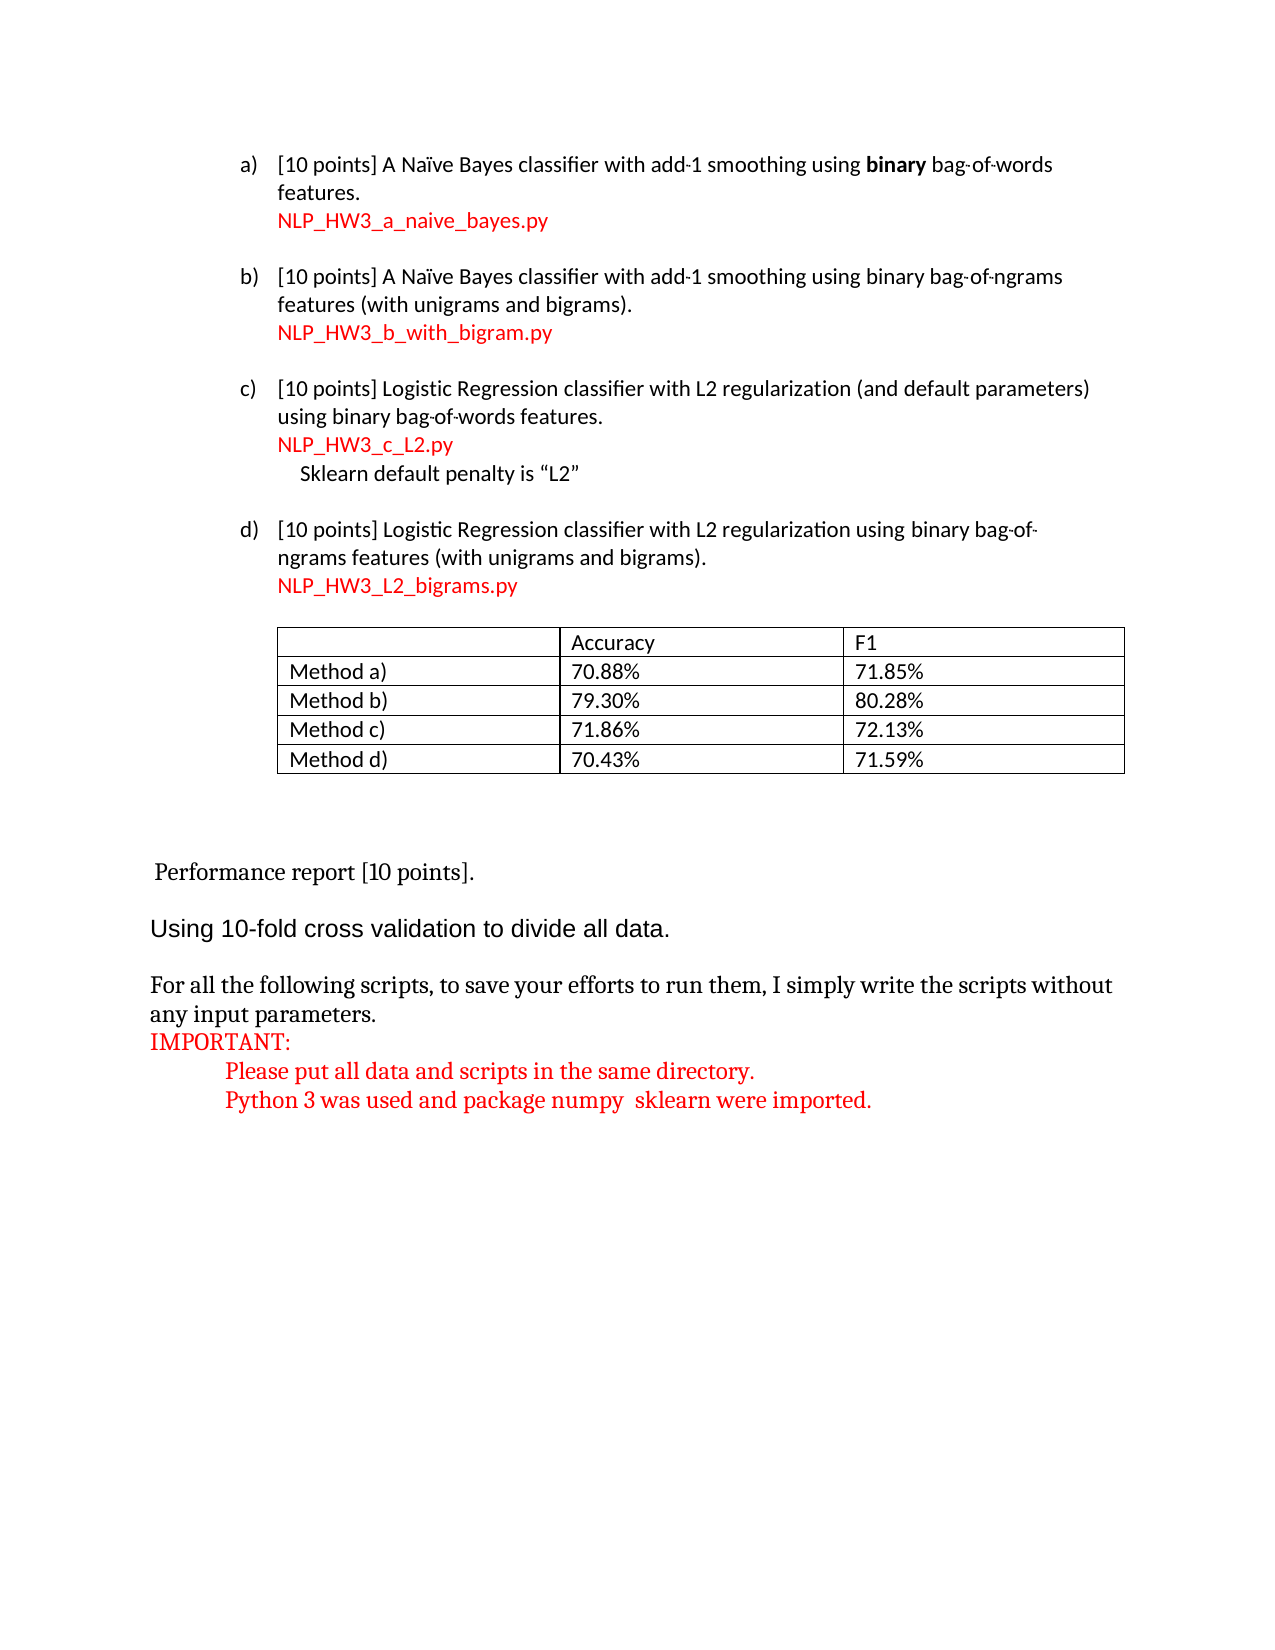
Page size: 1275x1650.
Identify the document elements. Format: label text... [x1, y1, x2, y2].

table_cell 70.43% [561, 745, 843, 773]
table_cell 71.59% [844, 745, 1124, 773]
table_cell Method c) [278, 716, 559, 744]
list [10 points] A Naïve Bayes classifier with add-­‐1 smoothing using binary bag-­‐ of-­‐words features. [240, 150, 1104, 206]
table_cell 80.28% [844, 686, 1124, 714]
table_header Accuracy [561, 628, 843, 656]
text Sklearn default penalty is “L2” [150, 459, 1104, 487]
list NLP_HW3_a_naive_bayes.py [277, 206, 1104, 234]
list NLP_HW3_L2_bigrams.py [277, 571, 1104, 599]
list [10 points] A Naïve Bayes classifier with add-­‐1 smoothing using binary bag-­‐ of-­‐ngrams features (with unigrams and bigrams). [240, 262, 1104, 318]
text Using 10-fold cross validation to divide all data. [150, 914, 1125, 943]
list [10 points] Logistic Regression classifier with L2 regularization using binary bag-­‐of-­‐ngrams features (with unigrams and bigrams). [240, 515, 1104, 571]
table_cell 71.85% [844, 657, 1124, 685]
table_cell Method b) [278, 686, 559, 714]
table_cell 72.13% [844, 716, 1124, 744]
table_header F1 [844, 628, 1124, 656]
text NLP_HW3_b_with_bigram.py [277, 318, 1104, 346]
list [10 points] Logistic Regression classifier with L2 regularization (and default parameters) using binary bag-­‐of-­‐words features. [240, 374, 1104, 431]
table_cell Method d) [278, 745, 559, 773]
table_cell 70.88% [561, 657, 843, 685]
text Performance report [10 points]. [154, 858, 1125, 887]
text Python 3 was used and package numpy sklearn were imported. [150, 1086, 1125, 1114]
table_cell Method a) [278, 657, 559, 685]
table_cell 79.30% [561, 686, 843, 714]
text For all the following scripts, to save your efforts to run them, I simply write the scripts without any input parameters. [150, 971, 1125, 1028]
list NLP_HW3_c_L2.py [277, 431, 1104, 458]
text IMPORTANT: [150, 1028, 1125, 1057]
table_header [278, 628, 559, 656]
text Please put all data and scripts in the same directory. [150, 1057, 1125, 1086]
table_cell 71.86% [561, 716, 843, 744]
